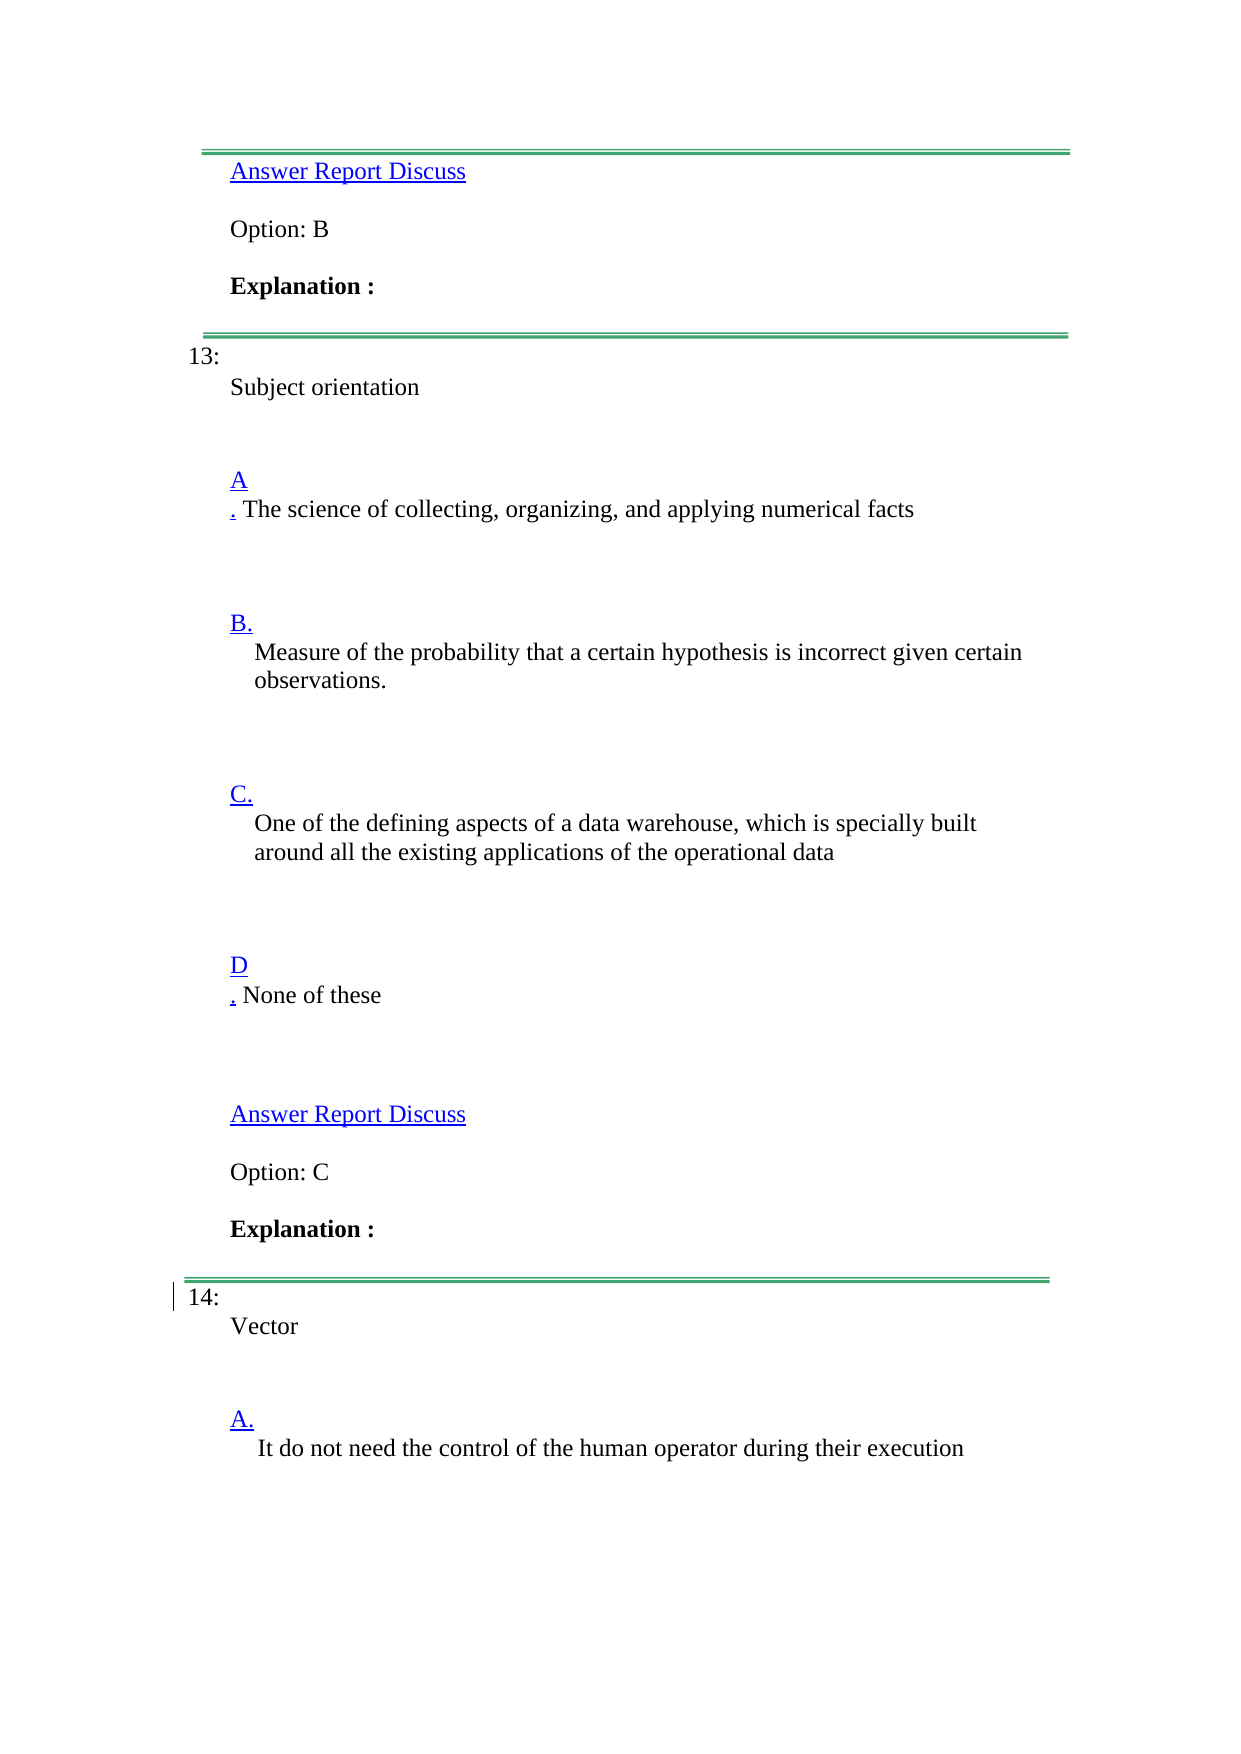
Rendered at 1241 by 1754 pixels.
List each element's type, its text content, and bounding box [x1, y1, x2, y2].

text Measure of the probability that a certain hypothesis is incorrect given certain observations. [254, 637, 1065, 694]
text 13: [0, 341, 220, 370]
text A [230, 465, 1065, 494]
text Vector [230, 1311, 1065, 1340]
text Option: C [230, 1157, 1065, 1186]
text Subject orientation [230, 372, 1065, 401]
text It do not need the control of the human operator during their execution [257, 1433, 1065, 1462]
text One of the defining aspects of a data warehouse, which is specially built around all the existing applications of the operational data [254, 808, 979, 866]
text Answer Report Discuss [230, 1099, 1065, 1128]
text . None of these [230, 980, 1065, 1008]
text A. [230, 1404, 1065, 1433]
subtitle Explanation : [230, 271, 1065, 300]
subtitle Explanation : [230, 1214, 1065, 1243]
text D [230, 951, 1065, 979]
text Answer Report Discuss [230, 156, 1065, 185]
text . The science of collecting, organizing, and applying numerical facts [230, 494, 1065, 523]
text C. [230, 779, 1065, 808]
text B. [230, 608, 1065, 636]
text 14: [188, 1273, 1065, 1311]
text Option: B [230, 214, 1065, 243]
